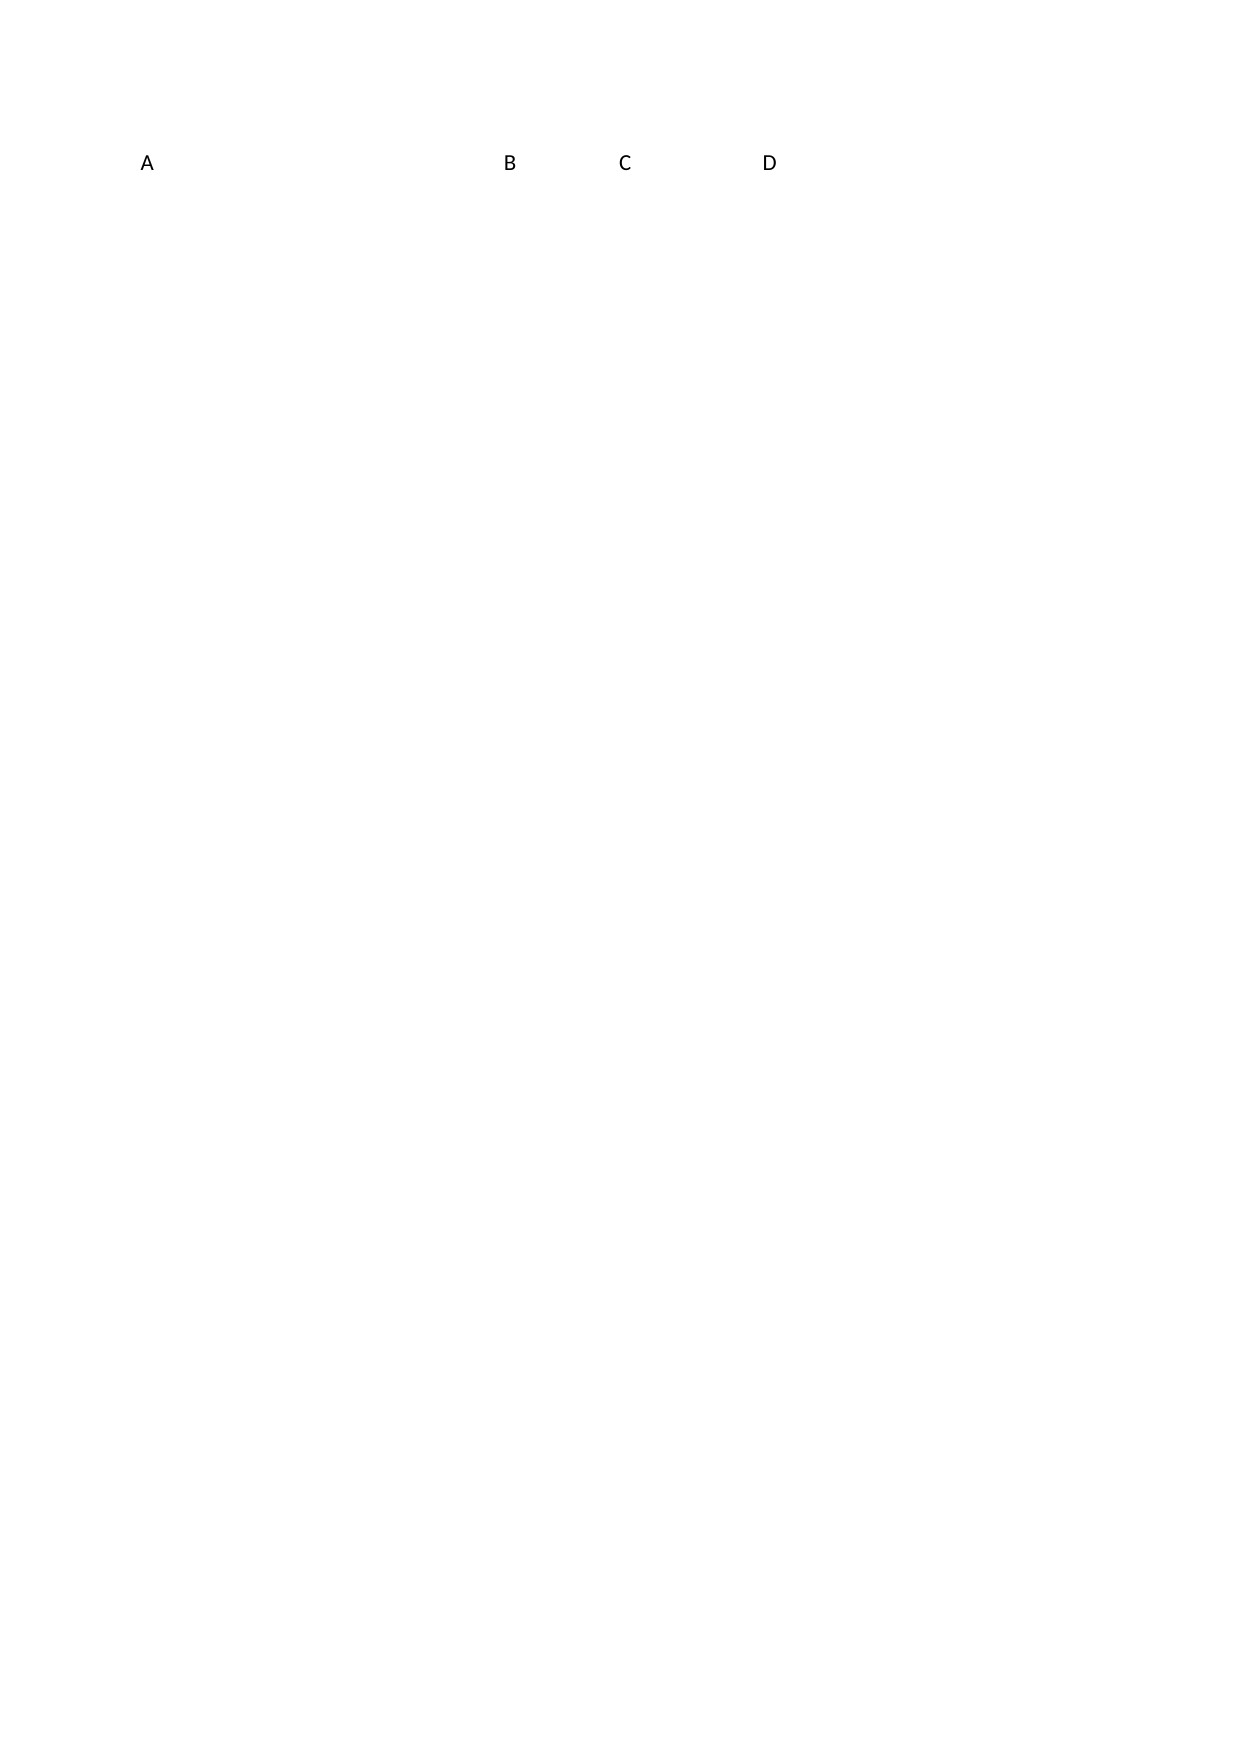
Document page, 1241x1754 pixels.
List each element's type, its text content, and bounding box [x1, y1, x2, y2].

table_header A [129, 148, 492, 205]
table_header D [751, 148, 895, 205]
table_header C [608, 148, 751, 205]
table_header B [492, 148, 608, 205]
